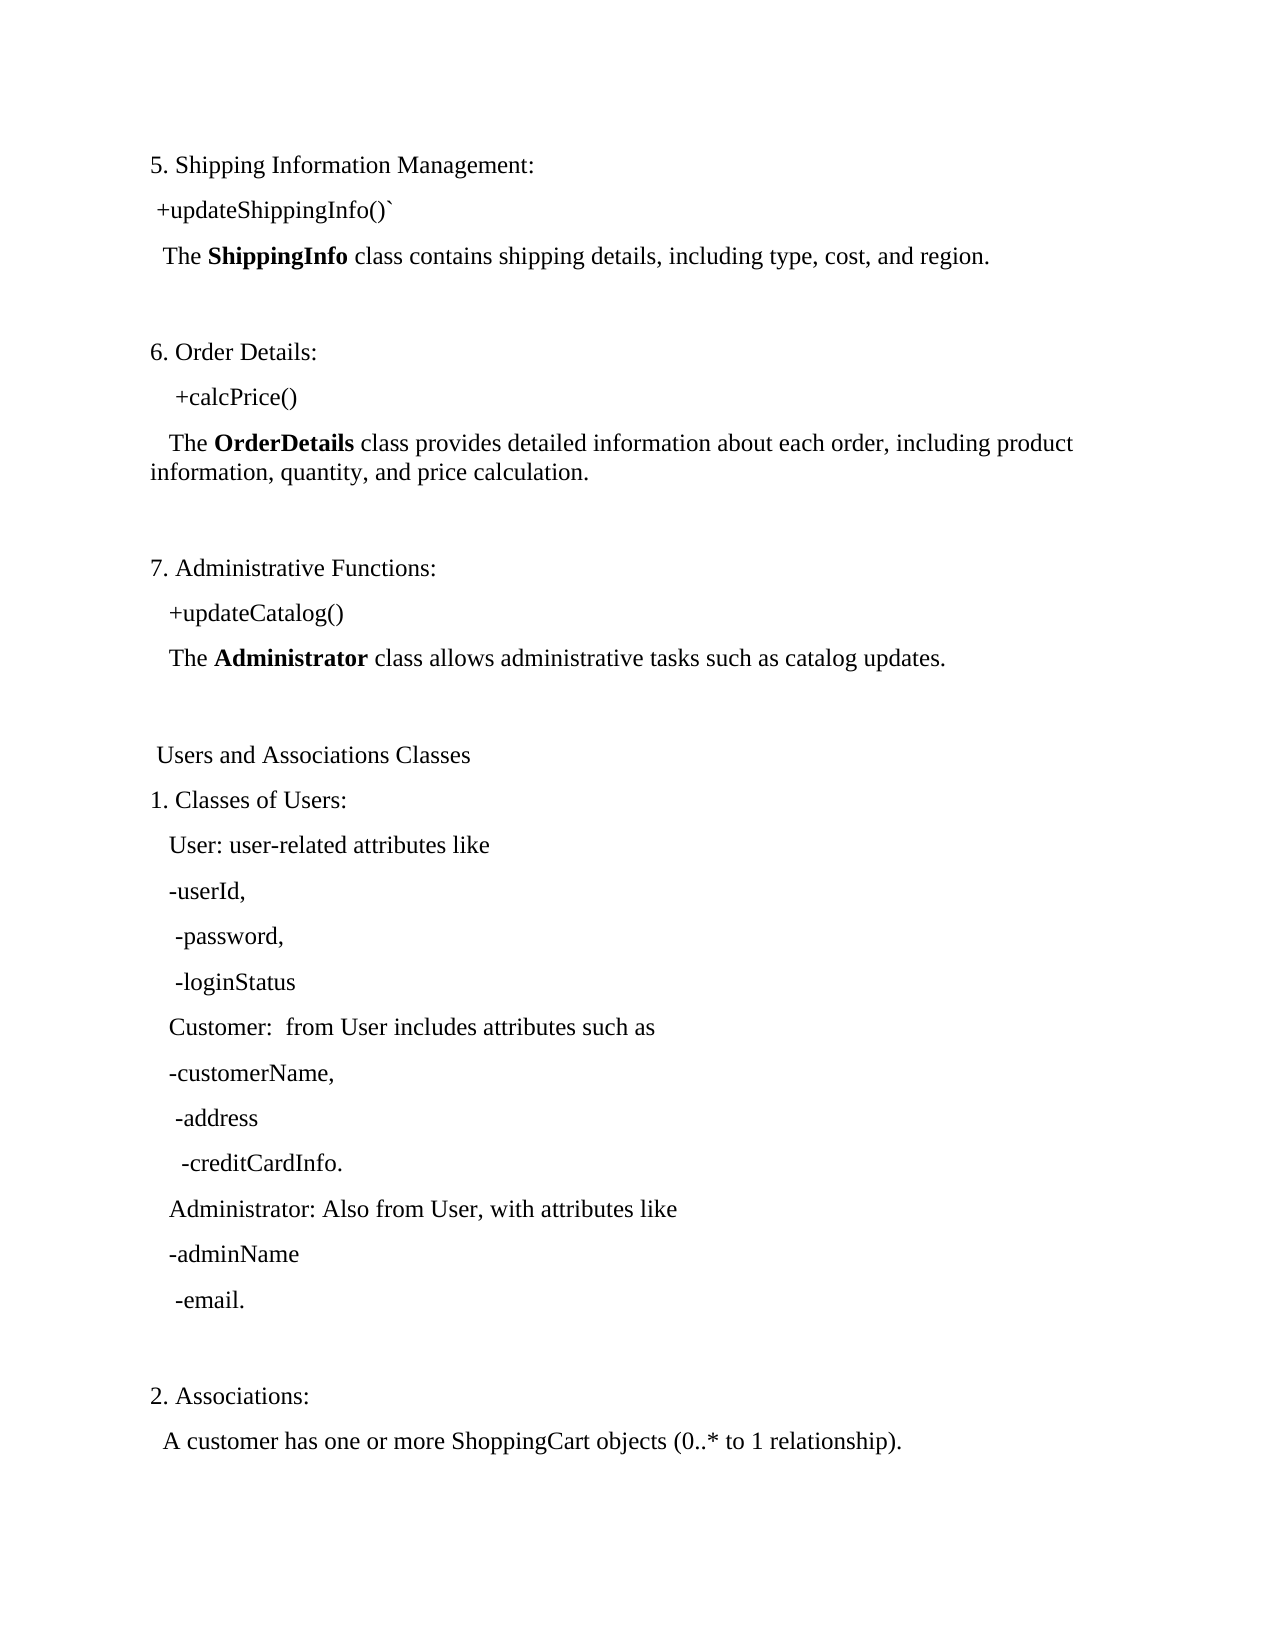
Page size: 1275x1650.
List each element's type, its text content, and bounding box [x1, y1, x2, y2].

text 2. Associations: [150, 1381, 1125, 1409]
text -creditCardInfo. [150, 1148, 1125, 1177]
text -loginStatus [150, 967, 1125, 996]
text -password, [150, 921, 1125, 950]
text -userId, [150, 876, 1125, 905]
text 6. Order Details: [150, 337, 1125, 366]
text -email. [150, 1285, 1125, 1313]
text -adminName [150, 1239, 1125, 1268]
text +updateShippingInfo()` [150, 195, 1125, 224]
text -address [150, 1103, 1125, 1132]
text +calcPrice() [150, 382, 1125, 411]
text The ShippingInfo class contains shipping details, including type, cost, and region. [150, 241, 1125, 269]
text Users and Associations Classes [150, 740, 1125, 768]
text Customer: from User includes attributes such as [150, 1012, 1125, 1041]
text 7. Administrative Functions: [150, 553, 1125, 581]
text The OrderDetails class provides detailed information about each order, including product information, quantity, and price calculation. [150, 428, 1125, 485]
text Administrator: Also from User, with attributes like [150, 1194, 1125, 1223]
text +updateCatalog() [150, 598, 1125, 627]
text -customerName, [150, 1058, 1125, 1086]
text User: user-related attributes like [150, 831, 1125, 859]
text The Administrator class allows administrative tasks such as catalog updates. [150, 643, 1125, 672]
text A customer has one or more ShoppingCart objects (0..* to 1 relationship). [150, 1426, 1125, 1455]
text 5. Shipping Information Management: [150, 150, 1125, 179]
text 1. Classes of Users: [150, 785, 1125, 814]
